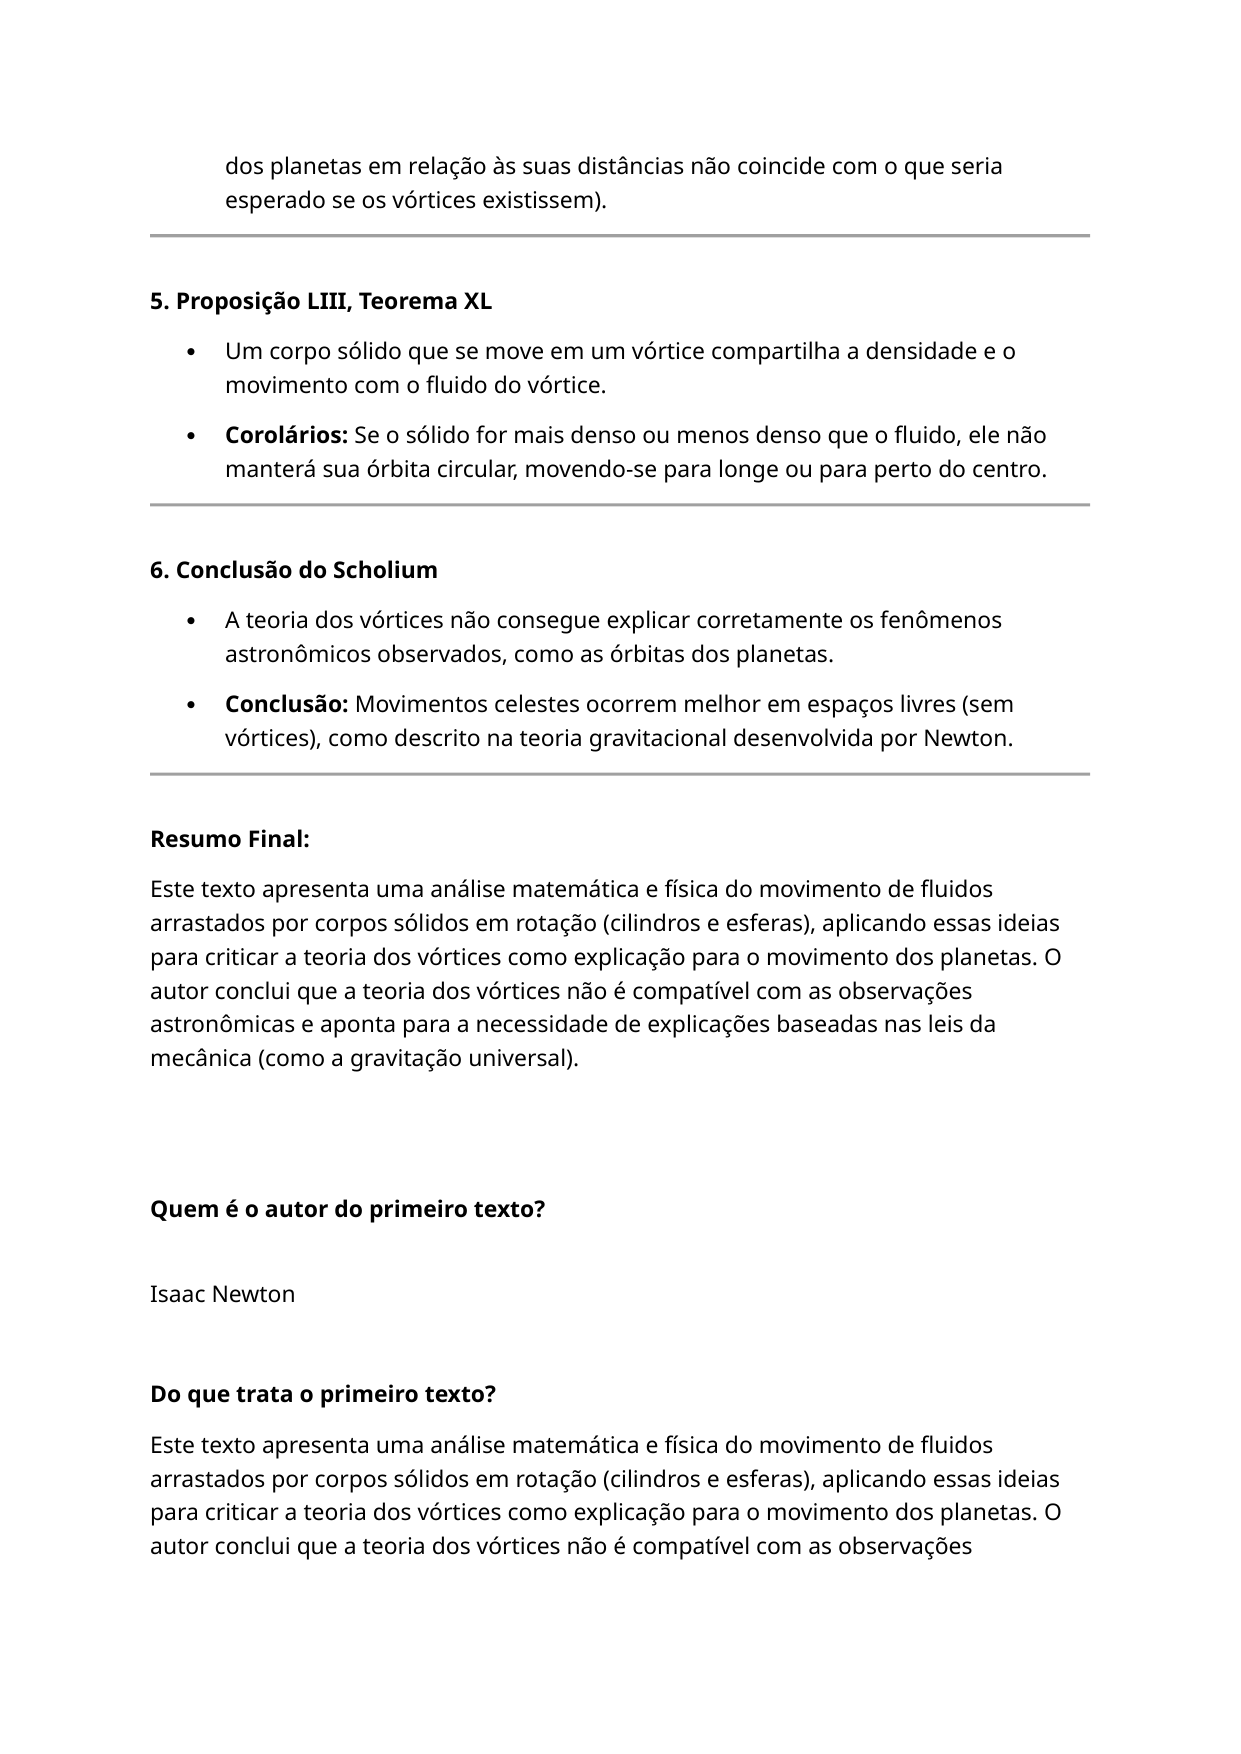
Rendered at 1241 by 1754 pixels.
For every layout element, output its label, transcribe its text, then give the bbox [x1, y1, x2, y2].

text Quem é o autor do primeiro texto? [150, 1193, 1090, 1258]
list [187, 150, 1090, 215]
text Resumo Final: [150, 823, 1090, 854]
text Do que trata o primeiro texto? [150, 1378, 1090, 1409]
list A teoria dos vórtices não consegue explicar corretamente os fenômenos astronômicos observados, como as órbitas dos planetas. [187, 604, 1090, 669]
text Isaac Newton [150, 1277, 1090, 1309]
text 6. Conclusão do Scholium [150, 554, 1090, 585]
text 5. Proposição LIII, Teorema XL [150, 284, 1090, 316]
list Um corpo sólido que se move em um vórtice compartilha a densidade e o movimento com o fluido do vórtice. [187, 335, 1090, 400]
list Conclusão: Movimentos celestes ocorrem melhor em espaços livres (sem vórtices), como descrito na teoria gravitacional desenvolvida por Newton. [187, 688, 1090, 753]
list Corolários: Se o sólido for mais denso ou menos denso que o fluido, ele não manterá sua órbita circular, movendo-se para longe ou para perto do centro. [187, 419, 1090, 484]
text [150, 1429, 1090, 1561]
